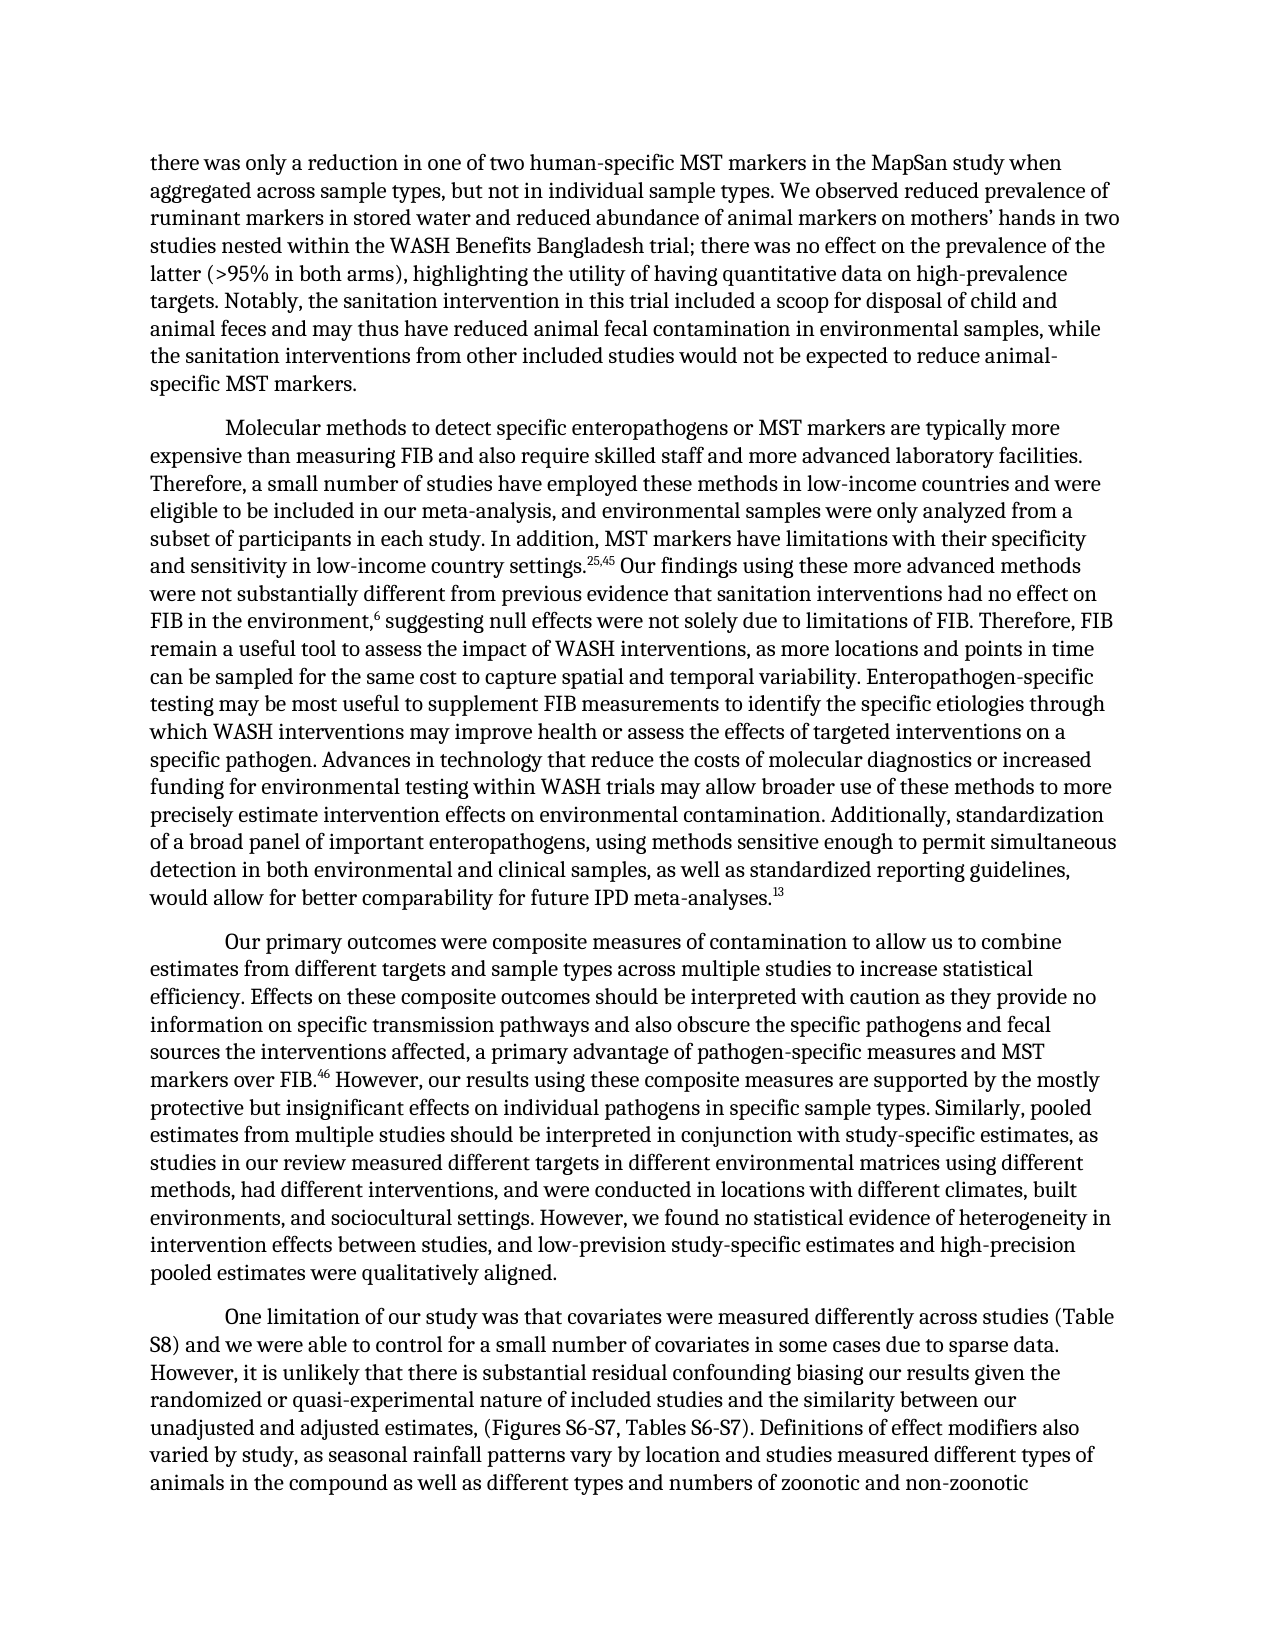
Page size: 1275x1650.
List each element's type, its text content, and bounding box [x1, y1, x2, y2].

text Molecular methods to detect specific enteropathogens or MST markers are typically more expensive than measuring FIB and also require skilled staff and more advanced laboratory facilities. Therefore, a small number of studies have employed these methods in low-income countries and were eligible to be included in our meta-analysis, and environmental samples were only analyzed from a subset of participants in each study. In addition, MST markers have limitations with their specificity and sensitivity in low-income country settings.25,45 Our findings using these more advanced methods were not substantially different from previous evidence that sanitation interventions had no effect on FIB in the environment,6 suggesting null effects were not solely due to limitations of FIB. Therefore, FIB remain a useful tool to assess the impact of WASH interventions, as more locations and points in time can be sampled for the same cost to capture spatial and temporal variability. Enteropathogen-specific testing may be most useful to supplement FIB measurements to identify the specific etiologies through which WASH interventions may improve health or assess the effects of targeted interventions on a specific pathogen. Advances in technology that reduce the costs of molecular diagnostics or increased funding for environmental testing within WASH trials may allow broader use of these methods to more precisely estimate intervention effects on environmental contamination. Additionally, standardization of a broad panel of important enteropathogens, using methods sensitive enough to permit simultaneous detection in both environmental and clinical samples, as well as standardized reporting guidelines, would allow for better comparability for future IPD meta-analyses.13 [150, 415, 1125, 911]
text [150, 1304, 1125, 1496]
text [150, 150, 1125, 397]
text Our primary outcomes were composite measures of contamination to allow us to combine estimates from different targets and sample types across multiple studies to increase statistical efficiency. Effects on these composite outcomes should be interpreted with caution as they provide no information on specific transmission pathways and also obscure the specific pathogens and fecal sources the interventions affected, a primary advantage of pathogen-specific measures and MST markers over FIB.46 However, our results using these composite measures are supported by the mostly protective but insignificant effects on individual pathogens in specific sample types. Similarly, pooled estimates from multiple studies should be interpreted in conjunction with study-specific estimates, as studies in our review measured different targets in different environmental matrices using different methods, had different interventions, and were conducted in locations with different climates, built environments, and sociocultural settings. However, we found no statistical evidence of heterogeneity in intervention effects between studies, and low-prevision study-specific estimates and high-precision pooled estimates were qualitatively aligned. [150, 929, 1125, 1286]
